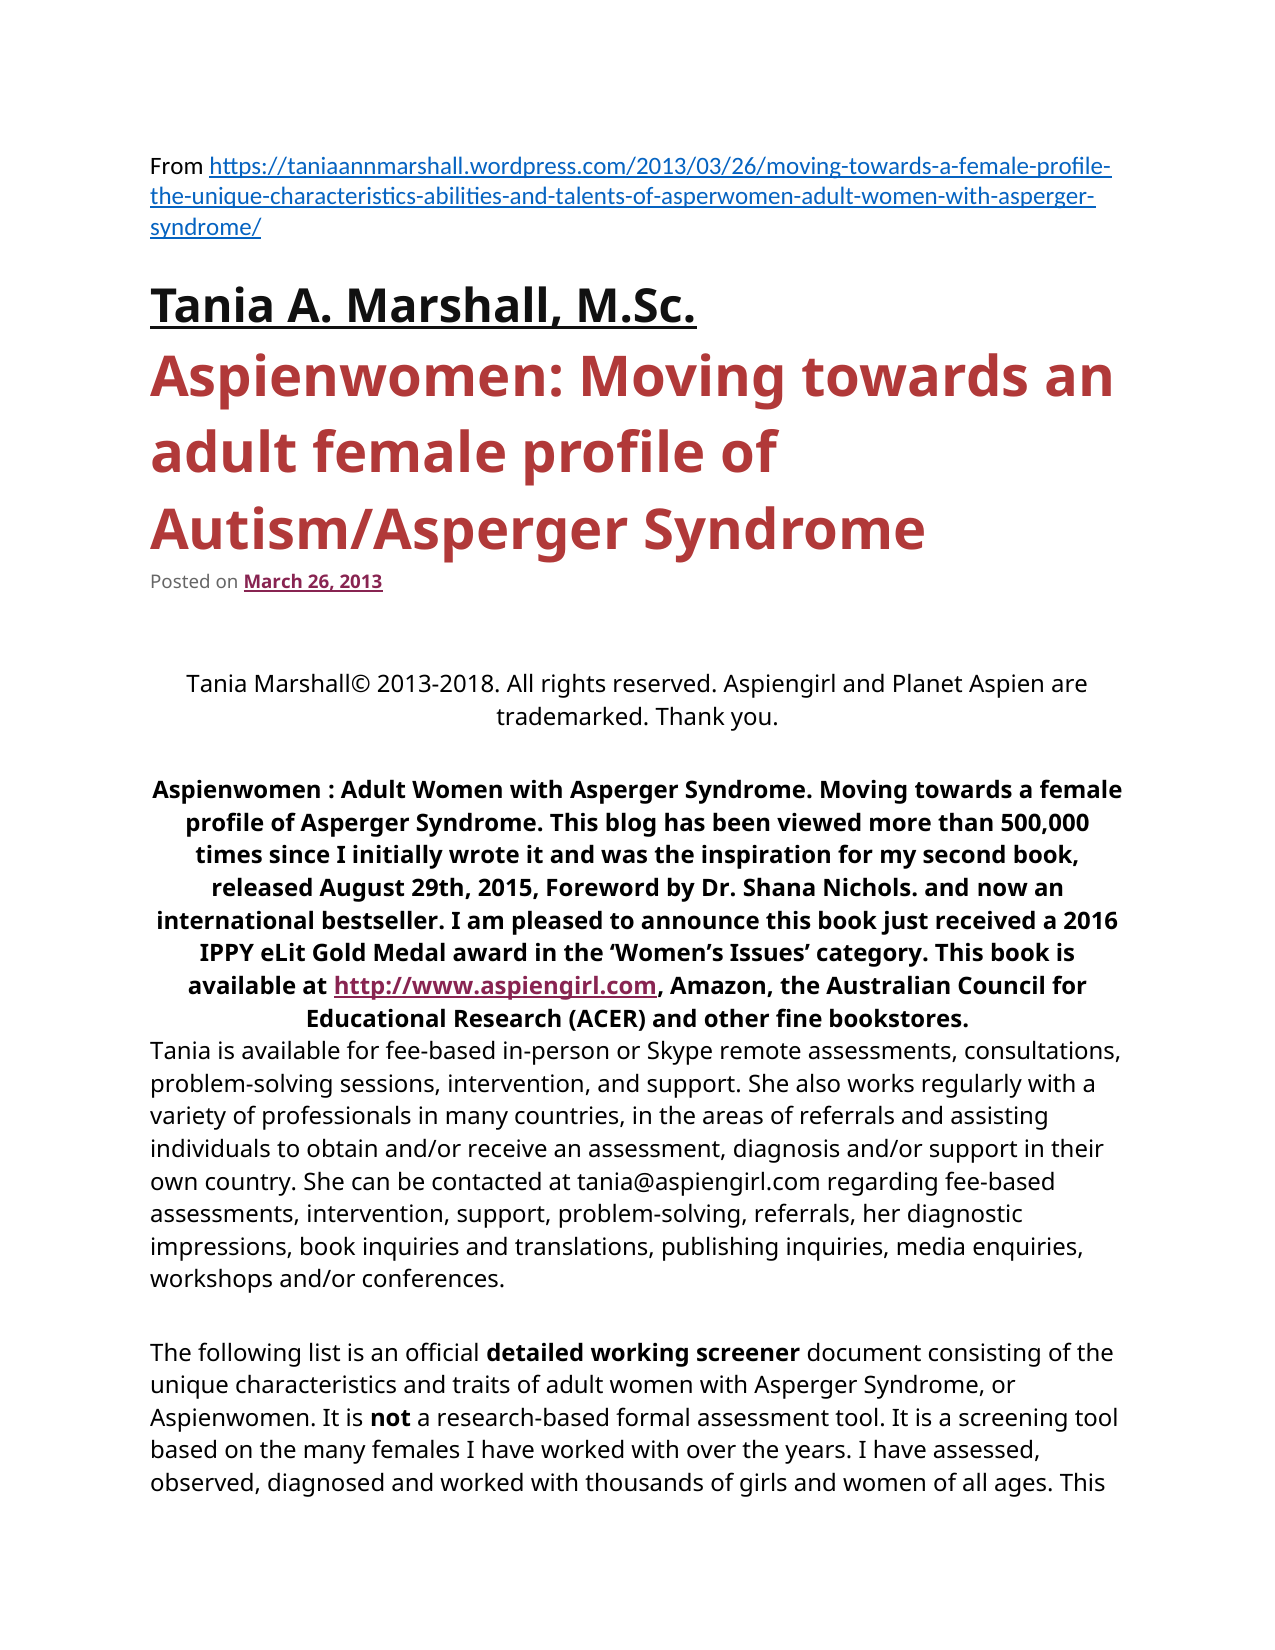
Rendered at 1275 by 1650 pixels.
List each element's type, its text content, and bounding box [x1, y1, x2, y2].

text Tania is available for fee-based in-person or Skype remote assessments, consultations, problem-solving sessions, intervention, and support. She also works regularly with a variety of professionals in many countries, in the areas of referrals and assisting individuals to obtain and/or receive an assessment, diagnosis and/or support in their own country. She can be contacted at tania@aspiengirl.com regarding fee-based assessments, intervention, support, problem-solving, referrals, her diagnostic impressions, book inquiries and translations, publishing inquiries, media enquiries, workshops and/or conferences. [150, 1034, 1125, 1295]
text Tania Marshall© 2013-2018. All rights reserved. Aspiengirl and Planet Aspien are trademarked. Thank you. [150, 667, 1125, 732]
subtitle Tania A. Marshall, M.Sc. [150, 272, 703, 336]
subtitle Aspienwomen: Moving towards an adult female profile of Autism/Asperger Syndrome [150, 336, 1125, 566]
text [150, 1335, 1125, 1498]
text Aspienwomen : Adult Women with Asperger Syndrome. Moving towards a female profile of Asperger Syndrome. This blog has been viewed more than 500,000 times since I initially wrote it and was the inspiration for my second book, released August 29th, 2015, Foreword by Dr. Shana Nichols. and now an international bestseller. I am pleased to announce this book just received a 2016 IPPY eLit Gold Medal award in the ‘Women’s Issues’ category. This book is available at http://www.aspiengirl.com, Amazon, the Australian Council for Educational Research (ACER) and other fine bookstores. [150, 773, 1125, 1034]
text From https://taniaannmarshall.wordpress.com/2013/03/26/moving-towards-a-female-profile-the-unique-characteristics-abilities-and-talents-of-asperwomen-adult-women-with-asperger-syndrome/ [150, 150, 1125, 242]
text Posted on March 26, 2013 [150, 566, 1125, 594]
